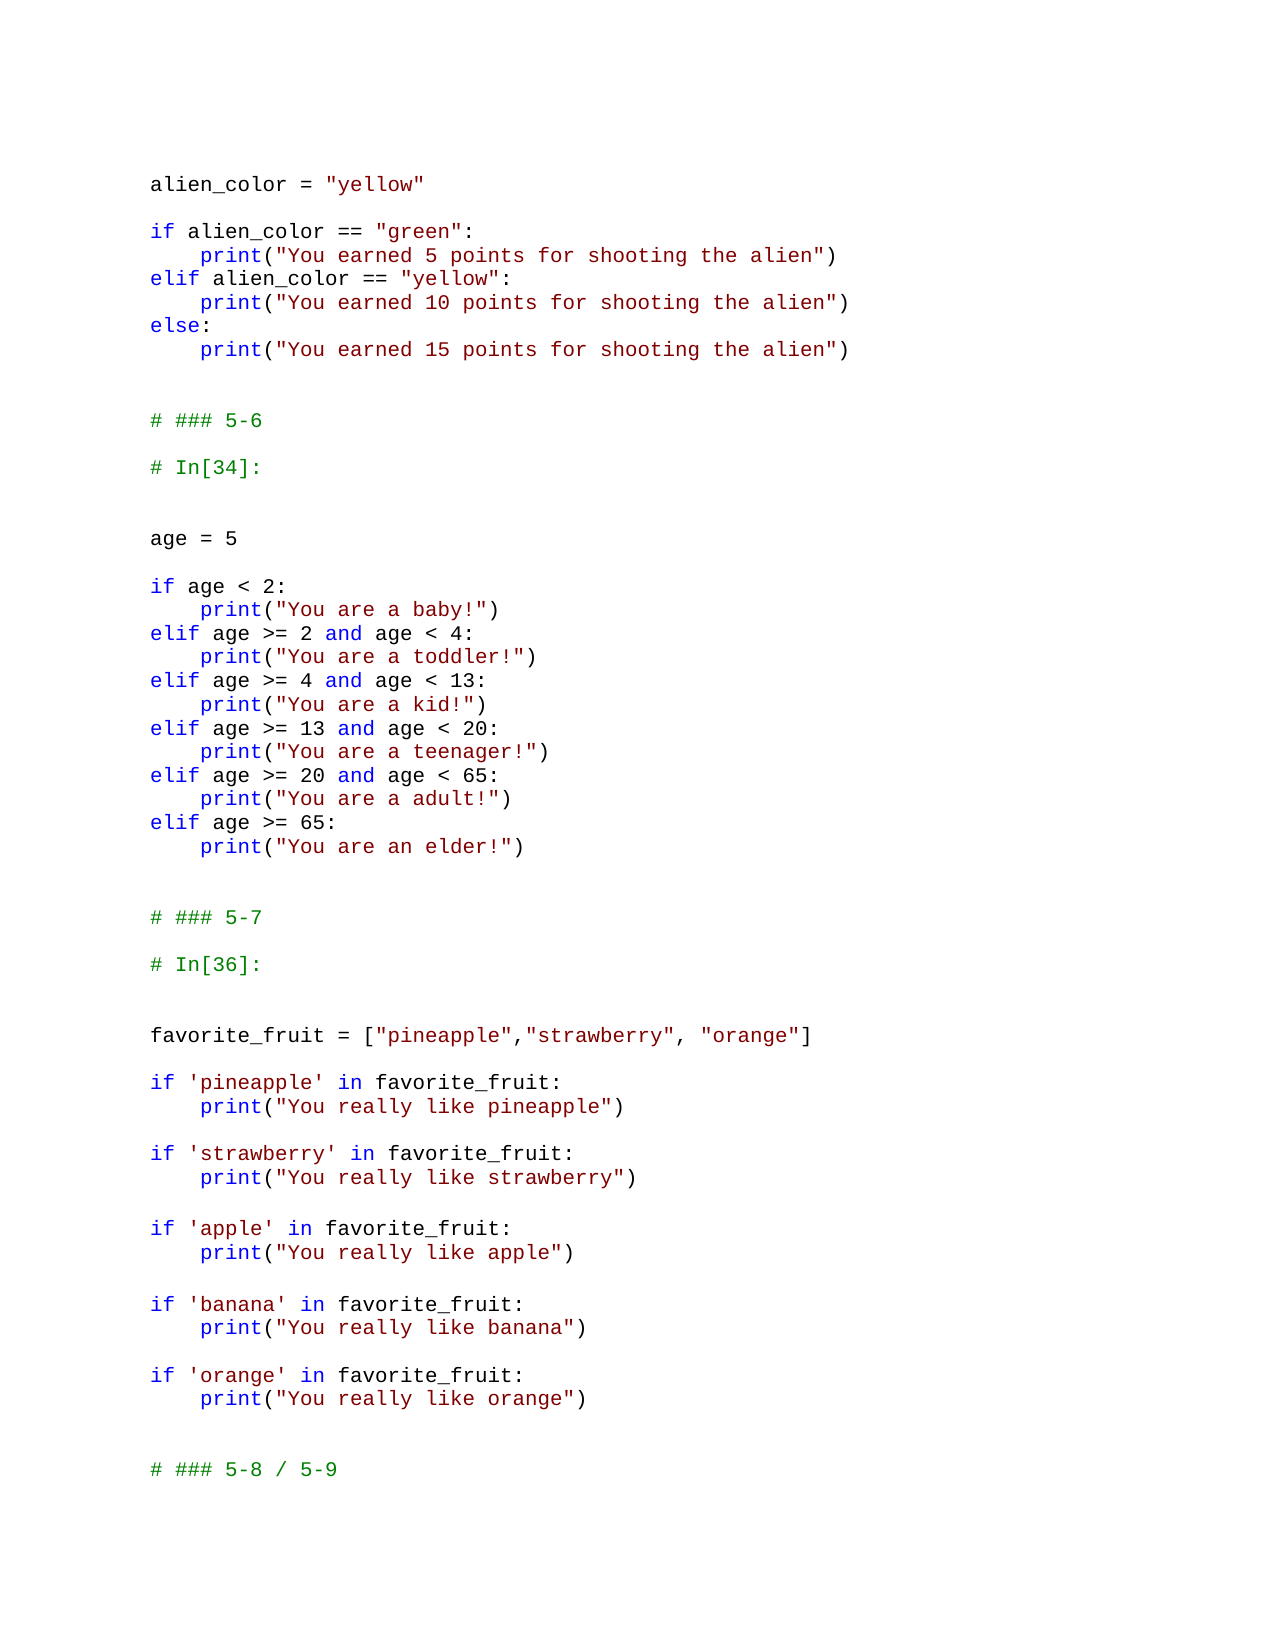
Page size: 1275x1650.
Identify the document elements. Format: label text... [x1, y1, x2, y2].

text elif age >= 2 and age < 4: [150, 623, 1125, 647]
text elif age >= 4 and age < 13: [150, 670, 1125, 694]
text print("You are a teenager!") [150, 741, 1125, 765]
text # ### 5-8 / 5-9 [150, 1459, 1125, 1483]
text age = 5 [150, 528, 1125, 552]
text print("You are a kid!") [150, 694, 1125, 717]
text else: [150, 316, 1125, 339]
text elif age >= 65: [150, 812, 1125, 836]
text print("You are a adult!") [150, 788, 1125, 812]
text print("You really like strawberry") [150, 1167, 1125, 1190]
text print("You are an elder!") [150, 836, 1125, 859]
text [150, 244, 1125, 268]
text # ### 5-6 [150, 410, 1125, 434]
text # ### 5-7 [150, 907, 1125, 930]
text elif age >= 13 and age < 20: [150, 717, 1125, 741]
text print("You really like orange") [150, 1388, 1125, 1412]
text if 'apple' in favorite_fruit: [150, 1218, 1125, 1242]
text print("You really like pineapple") [150, 1096, 1125, 1119]
text # In[36]: [150, 954, 1125, 978]
text print("You really like banana") [150, 1317, 1125, 1341]
text print("You earned 15 points for shooting the alien") [150, 339, 1125, 363]
text print("You are a baby!") [150, 599, 1125, 623]
text # In[34]: [150, 457, 1125, 481]
text if 'orange' in favorite_fruit: [150, 1365, 1125, 1388]
text print("You are a toddler!") [150, 647, 1125, 670]
text elif alien_color == "yellow": [150, 268, 1125, 292]
text elif age >= 20 and age < 65: [150, 765, 1125, 788]
text if 'banana' in favorite_fruit: [150, 1294, 1125, 1317]
text if alien_color == "green": [150, 221, 1125, 244]
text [150, 292, 1125, 316]
text alien_color = "yellow" [150, 174, 1125, 197]
text favorite_fruit = ["pineapple","strawberry", "orange"] [150, 1025, 1125, 1048]
text print("You really like apple") [150, 1242, 1125, 1266]
text if age < 2: [150, 576, 1125, 599]
text if 'pineapple' in favorite_fruit: [150, 1072, 1125, 1096]
text if 'strawberry' in favorite_fruit: [150, 1143, 1125, 1167]
